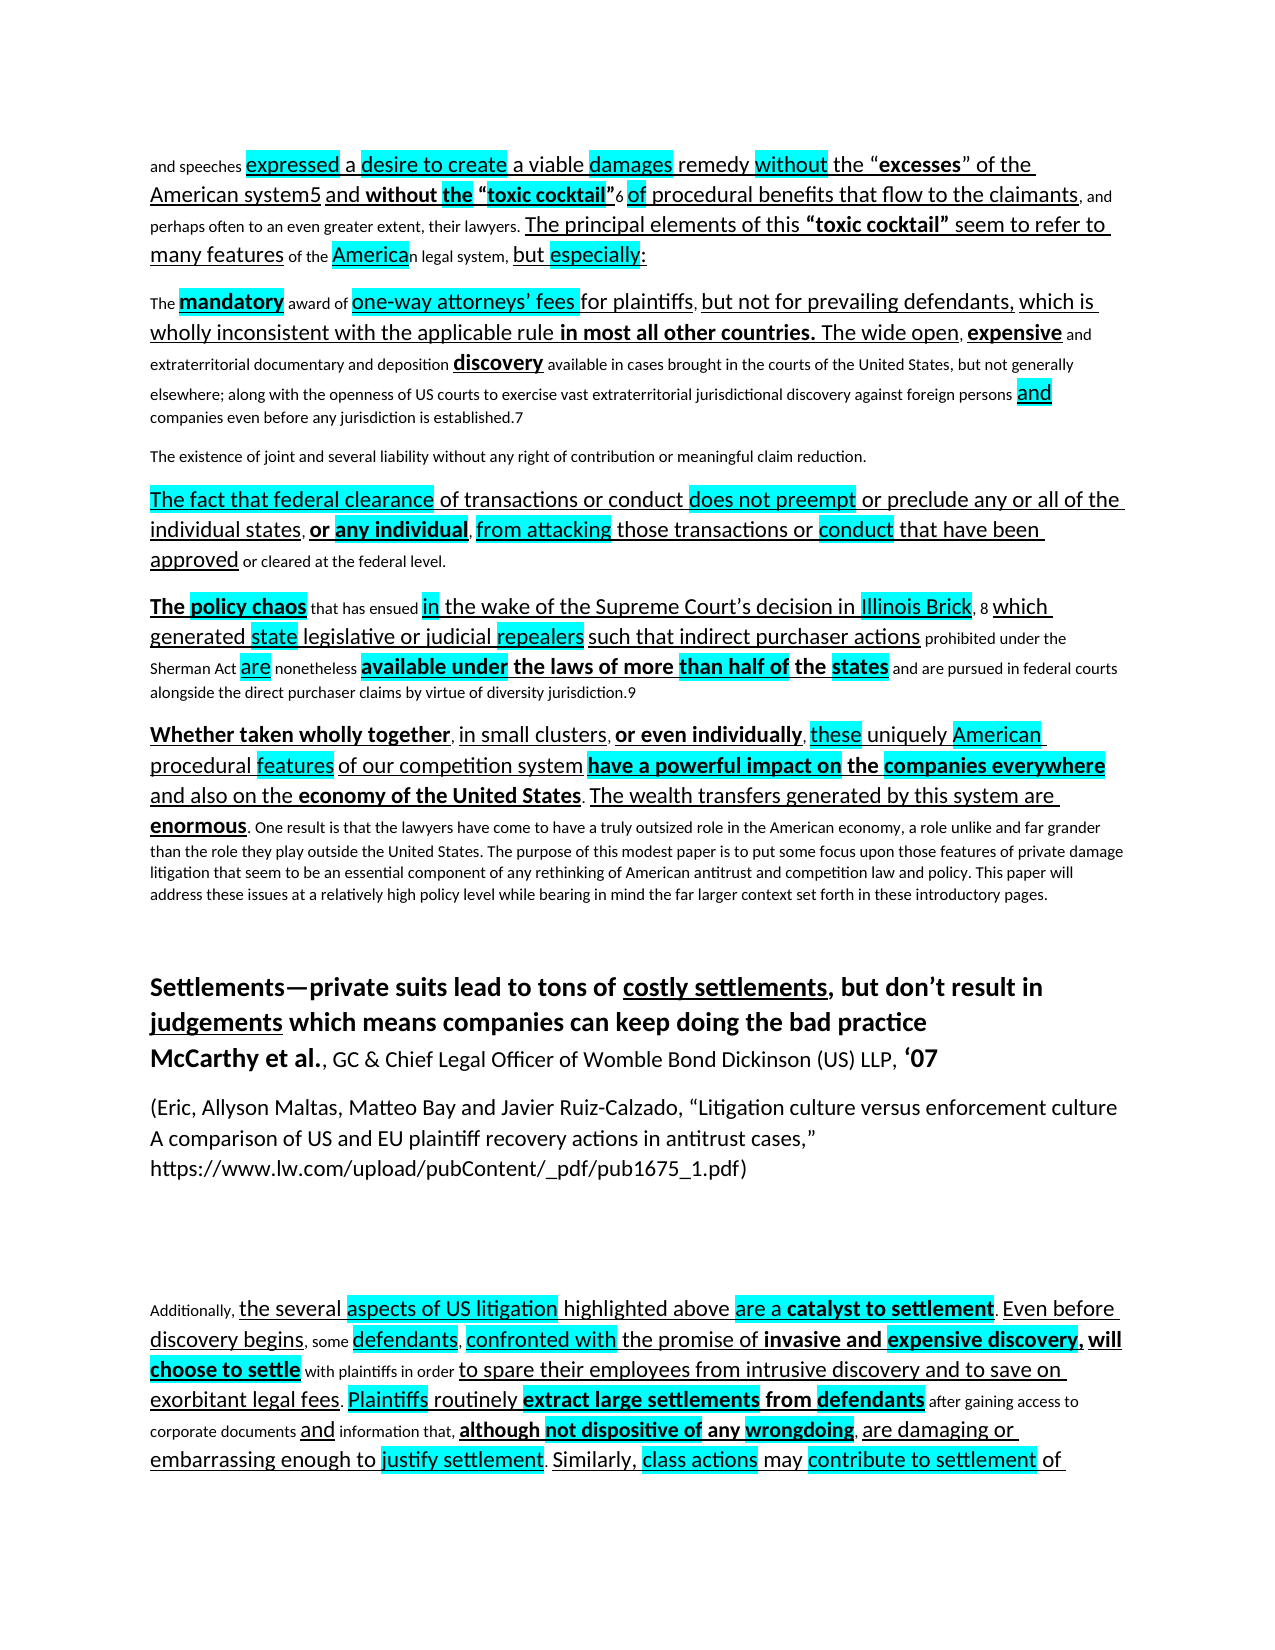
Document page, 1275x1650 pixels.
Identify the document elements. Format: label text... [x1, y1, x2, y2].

text McCarthy et al., GC & Chief Legal Officer of Womble Bond Dickinson (US) LLP, ‘07 [150, 1041, 1125, 1074]
text Whether taken wholly together, in small clusters, or even individually, these uniquely American procedural features of our competition system have a powerful impact on the companies everywhere and also on the economy of the United States. The wealth transfers generated by this system are enormous. One result is that the lawyers have come to have a truly outsized role in the American economy, a role unlike and far grander than the role they play outside the United States. The purpose of this modest paper is to put some focus upon those features of private damage litigation that seem to be an essential component of any rethinking of American antitrust and competition law and policy. This paper will address these issues at a relatively high policy level while bearing in mind the far larger context set forth in these introductory pages. [150, 721, 1125, 905]
subtitle Settlements—private suits lead to tons of costly settlements, but don’t result in judgements which means companies can keep doing the bad practice [150, 970, 1125, 1039]
text The policy chaos that has ensued in the wake of the Supreme Court’s decision in Illinois Brick, 8 which generated state legislative or judicial repealers such that indirect purchaser actions prohibited under the Sherman Act are nonetheless available under the laws of more than half of the states and are pursued in federal courts alongside the direct purchaser claims by virtue of diversity jurisdiction.9 [150, 592, 1125, 702]
text The mandatory award of one-way attorneys’ fees for plaintiffs, but not for prevailing defendants, which is wholly inconsistent with the applicable rule in most all other countries. The wide open, expensive and extraterritorial documentary and deposition discovery available in cases brought in the courts of the United States, but not generally elsewhere; along with the openness of US courts to exercise vast extraterritorial jurisdictional discovery against foreign persons and companies even before any jurisdiction is established.7 [150, 287, 1125, 428]
text The existence of joint and several liability without any right of contribution or meaningful claim reduction. [150, 446, 1125, 467]
text The fact that federal clearance of transactions or conduct does not preempt or preclude any or all of the individual states, or any individual, from attacking those transactions or conduct that have been approved or cleared at the federal level. [150, 510, 1125, 573]
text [150, 150, 1125, 269]
text (Eric, Allyson Maltas, Matteo Bay and Javier Ruiz-Calzado, “Litigation culture versus enforcement culture A comparison of US and EU plaintiff recovery actions in antitrust cases,” https://www.lw.com/upload/pubContent/_pdf/pub1675_1.pdf) [150, 1093, 1125, 1182]
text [150, 1294, 1125, 1474]
